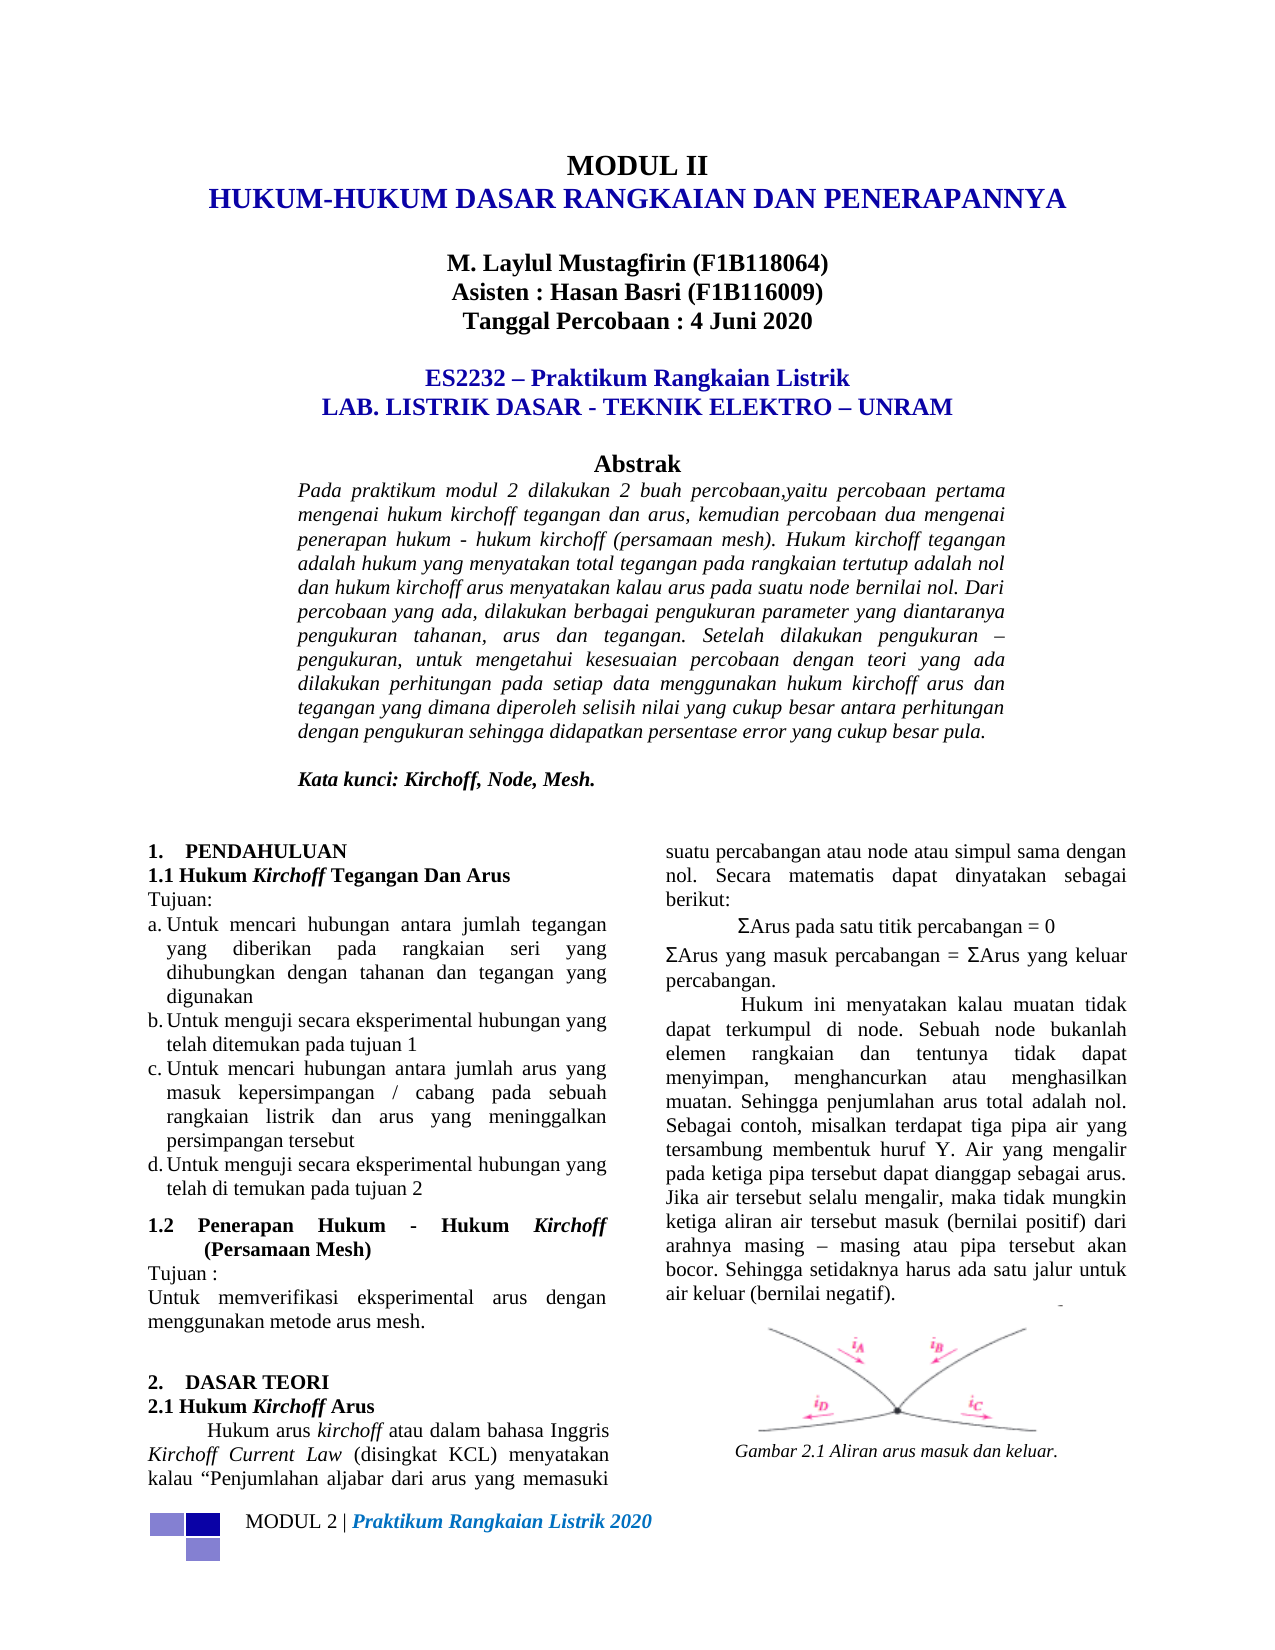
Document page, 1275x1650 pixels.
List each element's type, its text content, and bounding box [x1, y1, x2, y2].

text HUKUM-HUKUM DASAR RANGKAIAN DAN PENERAPANNYA [148, 181, 1127, 215]
text Hukum arus kirchoff atau dalam bahasa Inggris Kirchoff Current Law (disingkat KCL) menyatakan kalau “Penjumlahan aljabar dari arus yang memasuki suatu percabangan atau node atau simpul sama dengan nol. Secara matematis dapat dinyatakan sebagai berikut: [666, 839, 1127, 911]
text Tanggal Percobaan : 4 Juni 2020 [148, 306, 1127, 334]
text 1.1 Hukum Kirchoff Tegangan Dan Arus [148, 863, 548, 887]
text Untuk memverifikasi eksperimental arus dengan menggunakan metode arus mesh. [148, 1285, 606, 1333]
text LAB. LISTRIK DASAR - TEKNIK ELEKTRO – UNRAM [148, 392, 1127, 421]
text ES2232 – Praktikum Rangkaian Listrik [148, 363, 1127, 392]
text Gambar 2.1 Aliran arus masuk dan keluar. [666, 1439, 1127, 1461]
text ΣArus pada satu titik percabangan = 0 [666, 911, 1127, 940]
text Pada praktikum modul 2 dilakukan 2 buah percobaan,yaitu percobaan pertama mengenai hukum kirchoff tegangan dan arus, kemudian percobaan dua mengenai penerapan hukum - hukum kirchoff (persamaan mesh). Hukum kirchoff tegangan adalah hukum yang menyatakan total tegangan pada rangkaian tertutup adalah nol dan hukum kirchoff arus menyatakan kalau arus pada suatu node bernilai nol. Dari percobaan yang ada, dilakukan berbagai pengukuran parameter yang diantaranya pengukuran tahanan, arus dan tegangan. Setelah dilakukan pengukuran – pengukuran, untuk mengetahui kesesuaian percobaan dengan teori yang ada dilakukan perhitungan pada setiap data menggunakan hukum kirchoff arus dan tegangan yang dimana diperoleh selisih nilai yang cukup besar antara perhitungan dengan pengukuran sehingga didapatkan persentase error yang cukup besar pula. [298, 478, 1006, 743]
text 1.2 Penerapan Hukum - Hukum Kirchoff (Persamaan Mesh) [148, 1213, 606, 1261]
picture [740, 1305, 1063, 1440]
list Untuk menguji secara eksperimental hubungan yang telah ditemukan pada tujuan 1 [148, 1008, 607, 1056]
list Untuk mencari hubungan antara jumlah arus yang masuk kepersimpangan / cabang pada sebuah rangkaian listrik dan arus yang meninggalkan persimpangan tersebut [148, 1056, 607, 1152]
text M. Laylul Mustagfirin (F1B118064) [148, 248, 1127, 277]
text Tujuan: [148, 887, 548, 911]
text Kata kunci: Kirchoff, Node, Mesh. [298, 767, 1006, 791]
list PENDAHULUAN [148, 839, 548, 863]
text MODUL II [148, 148, 1127, 181]
text Hukum ini menyatakan kalau muatan tidak dapat terkumpul di node. Sebuah node bukanlah elemen rangkaian dan tentunya tidak dapat menyimpan, menghancurkan atau menghasilkan muatan. Sehingga penjumlahan arus total adalah nol. Sebagai contoh, misalkan terdapat tiga pipa air yang tersambung membentuk huruf Y. Air yang mengalir pada ketiga pipa tersebut dapat dianggap sebagai arus. Jika air tersebut selalu mengalir, maka tidak mungkin ketiga aliran air tersebut masuk (bernilai positif) dari arahnya masing – masing atau pipa tersebut akan bocor. Sehingga setidaknya harus ada satu jalur untuk air keluar (bernilai negatif). [666, 992, 1127, 1305]
text Hukum arus kirchoff atau dalam bahasa Inggris Kirchoff Current Law (disingkat KCL) menyatakan kalau “Penjumlahan aljabar dari arus yang memasuki suatu percabangan atau node atau simpul sama dengan nol. Secara matematis dapat dinyatakan sebagai berikut: [148, 1418, 609, 1490]
text ΣArus yang masuk percabangan = ΣArus yang keluar percabangan. [666, 940, 1127, 992]
text Tujuan : [148, 1261, 606, 1285]
list DASAR TEORI [148, 1369, 548, 1394]
text Abstrak [148, 449, 1127, 478]
text 2.1 Hukum Kirchoff Arus [148, 1394, 607, 1418]
text Asisten : Hasan Basri (F1B116009) [148, 277, 1127, 306]
list Untuk mencari hubungan antara jumlah tegangan yang diberikan pada rangkaian seri yang dihubungkan dengan tahanan dan tegangan yang digunakan [148, 911, 607, 1008]
list Untuk menguji secara eksperimental hubungan yang telah di temukan pada tujuan 2 [148, 1152, 607, 1200]
